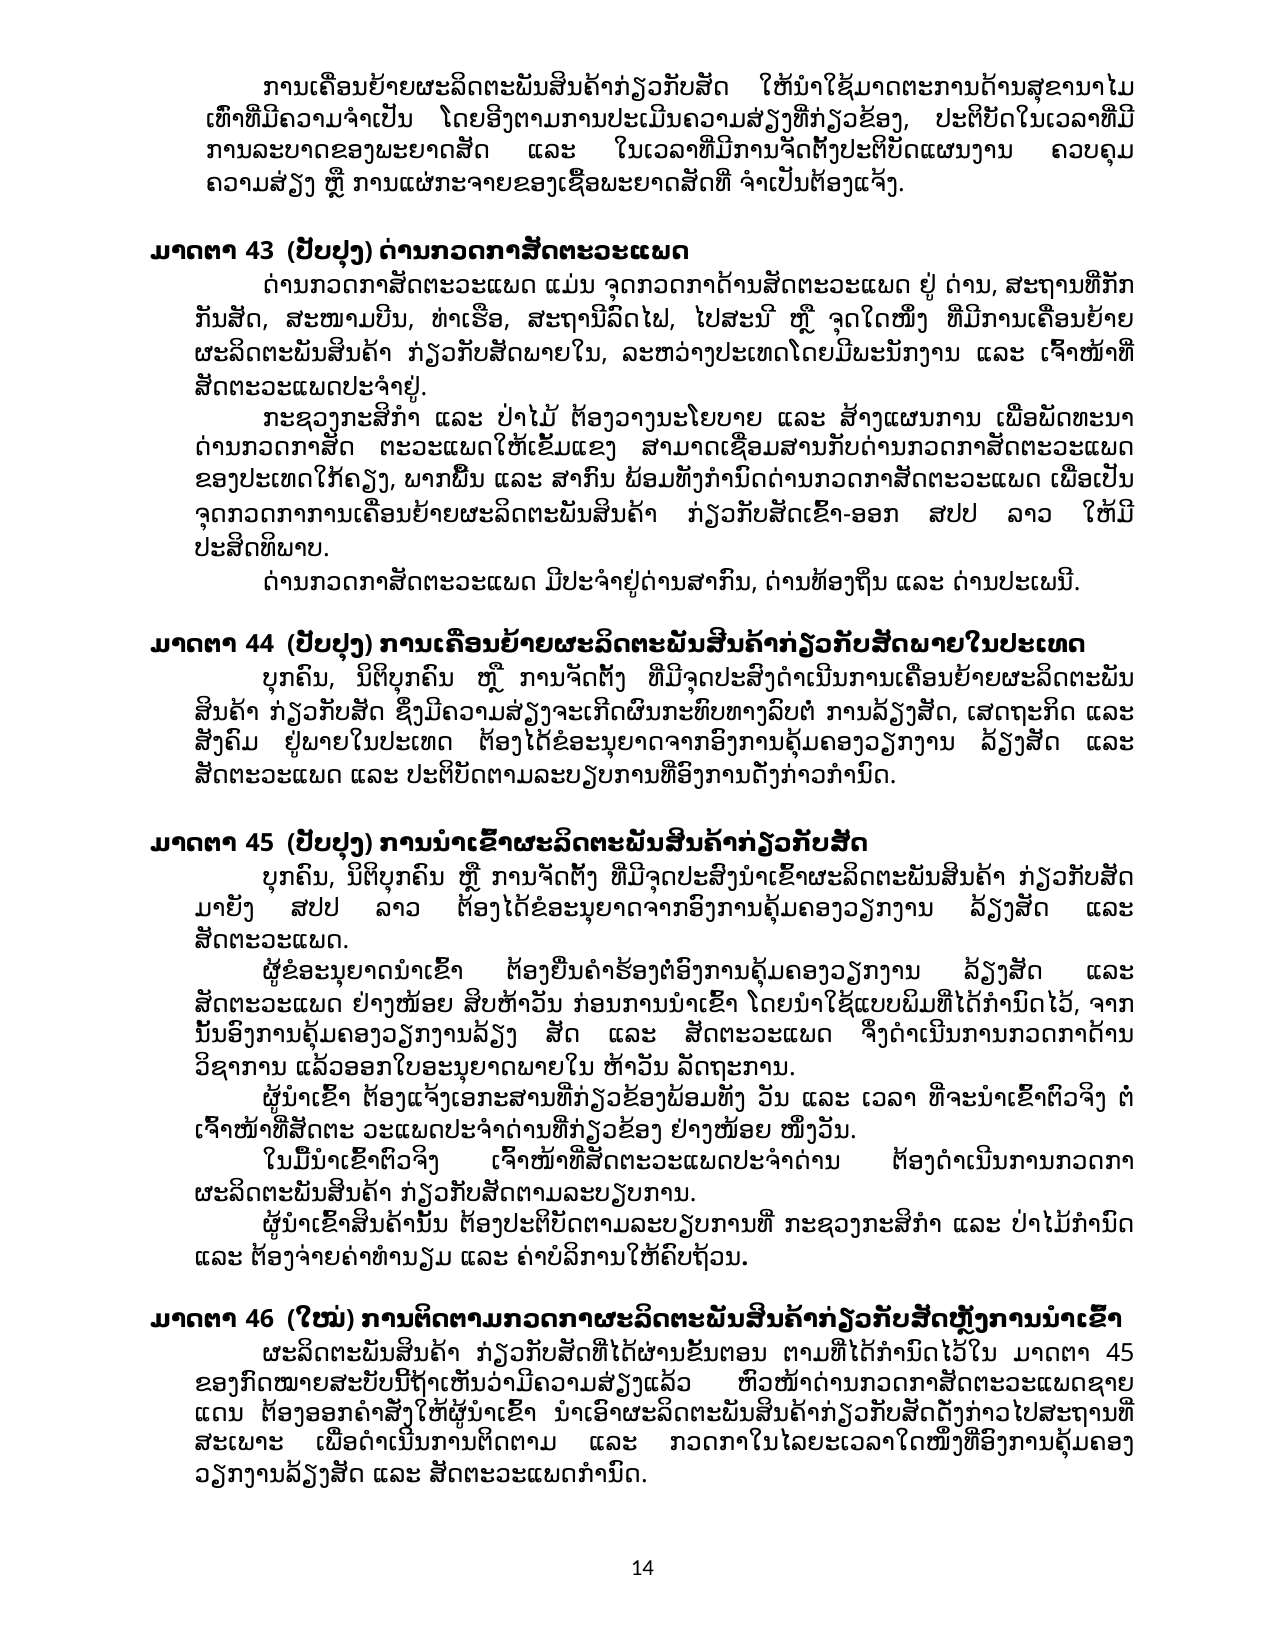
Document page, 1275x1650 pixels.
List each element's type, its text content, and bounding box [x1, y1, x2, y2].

subtitle ຜູ້ນຳເຂົ້າສິນຄ້ານັ້ນ ຕ້ອງປະຕິບັດຕາມລະບຽບການທີ່ ກະຊວງກະສິກຳ ແລະ ປ່າໄມ້ກຳນົດ ແລະ ຕ້ອງຈ່າຍຄ່າທຳນຽມ ແລະ ຄ່າບໍລິການໃຫ້ຄົບຖ້ວນ. [194, 1209, 1134, 1272]
subtitle ບຸກຄົນ, ນິຕິບຸກຄົນ ​ຫຼື ການຈັດຕັ້ງ ທີ່ມີຈຸດປະສົງນໍາເຂົ້າຜະລິດຕະພັນສິນຄ້າ ກ່ຽວກັບສັດມາຍັງ ສປປ ລາວ ຕ້ອງໄດ້ຂໍອະນຸຍາດຈາກອົງການຄຸ້ມຄອງວຽກງານ ລ້ຽງສັດ ແລະ ສັດຕະວະແພດ. [194, 859, 1134, 956]
text ດ່ານກວດກາສັດຕະວະແພດ ມີປະຈຳຢູ່ດ່ານສາກົນ, ດ່ານທ້ອງຖິ່ນ ແລະ ດ່ານປະເພນີ. [194, 563, 1134, 597]
text ບຸກຄົນ, ນິຕິບຸກຄົນ ​ຫຼື ການຈັດຕັ້ງ ທີ່ມີຈຸດປະສົງດຳ​ເນີນ​ການເຄື່ອນຍ້າຍຜະລິດຕະພັນສິນຄ້າ ກ່ຽວກັບສັດ ຊຶ່ງມີຄວາມສ່ຽງຈະເກີດຜົນກະທົບທາງລົບຕໍ່ ການລ້ຽງສັດ, ເສດຖະກິດ ແລະ ສັງຄົມ ຢູ່ພາຍໃນປະເທດ ຕ້ອງໄດ້ຂໍອະນຸຍາດຈາກອົງການຄຸ້ມຄອງວຽກງານ ລ້ຽງສັດ ແລະ ສັດຕະວະແພດ ແລະ ປະຕິບັດຕາມລະບຽບການທີ່ອົງການດັ່ງກ່າວກໍານົດ. [194, 659, 1134, 791]
text ການເຄື່ອນຍ້າຍຜະລິດຕະພັນສິນຄ້າກ່ຽວກັບສັດ​ ໃຫ້ນຳ​ໃຊ້ມາດ​ຕະການດ້ານ​ສຸຂາ​ນາ​ໄມ ເທົ່າທີ່ມີຄວາມຈຳເປັນ ໂດຍອີງຕາມການປະເມີນຄວາມສ່ຽງທີ່ກ່ຽວຂ້ອງ, ປະຕິບັດໃນເວລາທີ່ມີການລະບາດຂອງ​ພະຍາດສັດ ແລະ ​ໃນ​ເວລາທີ່ມີການຈັດຕັ້ງປະຕິບັດແຜນງານ ຄວບຄຸມຄວາມສ່ຽງ ຫຼື ການແຜ່ກະຈາຍຂອງເຊື້ອພະຍາດສັດທີ່ ຈໍາເປັນຕ້ອງແຈ້ງ. [206, 72, 1134, 198]
text ກະຊວງກະສິກຳ ແລະ ປ່າໄມ້ ຕ້ອງວາງນະໂຍບາຍ ແລະ ສ້າງແຜນການ ເພື່ອພັດທະນາດ່ານກວດກາສັດ ຕະວະແພດໃຫ້ເຂັ້ມແຂງ ສາມາດເຊື່ອມສານກັບດ່ານກວດກາສັດຕະວະແພດຂອງປະເທດໃກ້ຄຽງ, ພາກພື້ນ ແລະ ສາກົນ ພ້ອມທັງກໍານົດດ່ານກວດກາສັດຕະວະແພດ ເພື່ອເປັນຈຸດກວດກາການ​ເຄື່ອນ​ຍ້າຍຜະລິດຕະພັນສິນຄ້າ ກ່ຽວກັບສັດເຂົ້າ-ອອກ ສປປ ລາວ ໃຫ້ມີປະສິດທິພາບ. [194, 403, 1134, 563]
subtitle ມາດຕາ 43 (ປັບປຸງ) ດ່ານກວດກາສັດຕະວະແພດ [150, 232, 1134, 267]
text ຜູ້ຂໍອະນຸຍາດນຳເຂົ້າ ຕ້ອງຍື່ນຄໍາ​ຮ້ອງຕໍ່ອົງການຄຸ້ມຄອງວຽກງານ ລ້ຽງສັດ ແລະ ສັດຕະວະ​ແພດ ຢ່າງໜ້ອຍ ສິບຫ້າວັນ ກ່ອນການນໍາເຂົ້າ ​ໂດຍ​ນຳໃຊ້ແບບພິມທີ່ໄດ້ກໍານົດ​ໄວ້, ຈາກ​ນັ້ນອົງການຄຸ້ມຄອງວຽກງານລ້ຽງ ສັດ ແລະ ສັດຕະວະແພດ ຈຶ່ງດຳເນີນການກວດກາດ້ານວິຊາການ ​ແລ້ວອອກໃບອະນຸຍາດພາຍໃນ ຫ້າວັນ ລັດຖະການ. [194, 956, 1134, 1083]
text ຜູ້ນຳເຂົ້າ ຕ້ອງ​ແຈ້ງເອກະສານທີ່​ກ່ຽວຂ້ອງພ້ອມ​ທັງ ວັນ ແລະ ເວລາ ທີ່​ຈະ​ນຳ​ເຂົ້າຕົວຈິງ ຕໍ່​ເຈົ້າໜ້າທີ່ສັດຕະ ວະ​ແພດປະຈຳດ່ານທີ່​​ກ່ຽວຂ້ອງ ຢ່າງໜ້ອຍ ໜຶ່ງວັນ. [194, 1083, 1134, 1146]
subtitle ໃນມື້​​ນຳເຂົ້າຕົວຈິງ ​ເຈົ້າໜ້າທີ່ສັດຕະວະແພດປະຈຳ​ດ່ານ ຕ້ອງດຳເນີນ​ການກວດກາຜະລິດຕະພັນສິນຄ້າ ກ່ຽວກັບສັດຕາມລະບຽບ​ການ. [194, 1146, 1134, 1209]
subtitle ມາດຕາ 45 (ປັບປຸງ) ການນໍາເຂົ້າຜະລິດຕະພັນສິນຄ້າກ່ຽວກັບສັດ [150, 825, 1134, 859]
subtitle ມາດຕາ 46 (ໃໝ່) ການຕິດຕາມກວດກາຜະລິດຕະພັນສິນຄ້າກ່ຽວກັບສັດຫຼັງການນຳເຂົ້າ [150, 1300, 1134, 1334]
text ຜະລິດຕະພັນສິນຄ້າ ກ່ຽວກັບສັດທີ່ໄດ້ຜ່ານຂັ້ນຕອນ ຕາມ​ທີ່​​ໄດ້ກຳນົດ​ໄວ້ໃນ​ ມາດຕາ 45 ຂອງ​ກົດໝາຍ​ສະບັບ​ນີ້ຖ້າ​ເຫັນ​​ວ່າ​ມີ​ຄວາມ​ສ່ຽງແລ້ວ ຫົວໜ້າ​ດ່ານ​ກວດກາ​ສັດຕະວະ​ແພດ​ຊາຍ​ແດນ ຕ້ອງອອກ​ຄຳ​ສັ່ງ​ໃຫ້ຜູ້ນຳ​ເຂົ້າ ນຳເອົາຜະລິດຕະພັນສິນຄ້າກ່ຽວກັບສັດດັ່ງກ່າວໄປສະຖານທີ່ສະ​ເພາະ ​ເພື່ອດຳ​ເນີນ​ການຕິດຕາມ ​ແລະ ກວດກາໃນໄລຍະເວລາໃດໜຶ່ງທີ່ອົງການຄຸ້ມຄອງວຽກງານລ້ຽງສັດ ແລະ ສັດຕະວະແພດກໍານົດ. [194, 1334, 1134, 1490]
text ດ່ານກວດກາສັດຕະວະແພດ ແມ່ນ ຈຸດກວດກາດ້ານ​ສັດຕະວະ​ແພດ ຢູ່ ດ່ານ, ສະຖານທີ່ກັກກັນສັດ, ສະໜາມບີນ, ທ່າເຮືອ, ສະຖານີລົດໄຟ, ໄປສະນີ ຫຼື ຈຸດ​ໃດ​ໜຶ່ງ ທີ່ມີການເຄື່ອນຍ້າຍຜະລິດຕະພັນສິນຄ້າ ກ່ຽວກັບສັດພາຍໃນ, ລະຫວ່າງປະເທດໂດຍມີພະນັກງານ ​ແລະ ​ເຈົ້າໜ້າ​ທີ່ສັດຕະວະແພດປະຈຳຢູ່. [194, 267, 1134, 403]
subtitle ມາດຕາ 44 (ປັບປຸງ) ການເຄື່ອນຍ້າຍຜະລິດຕະພັນສີນຄ້າກ່ຽວກັບສັດພາຍໃນປະເທດ [150, 625, 1134, 659]
